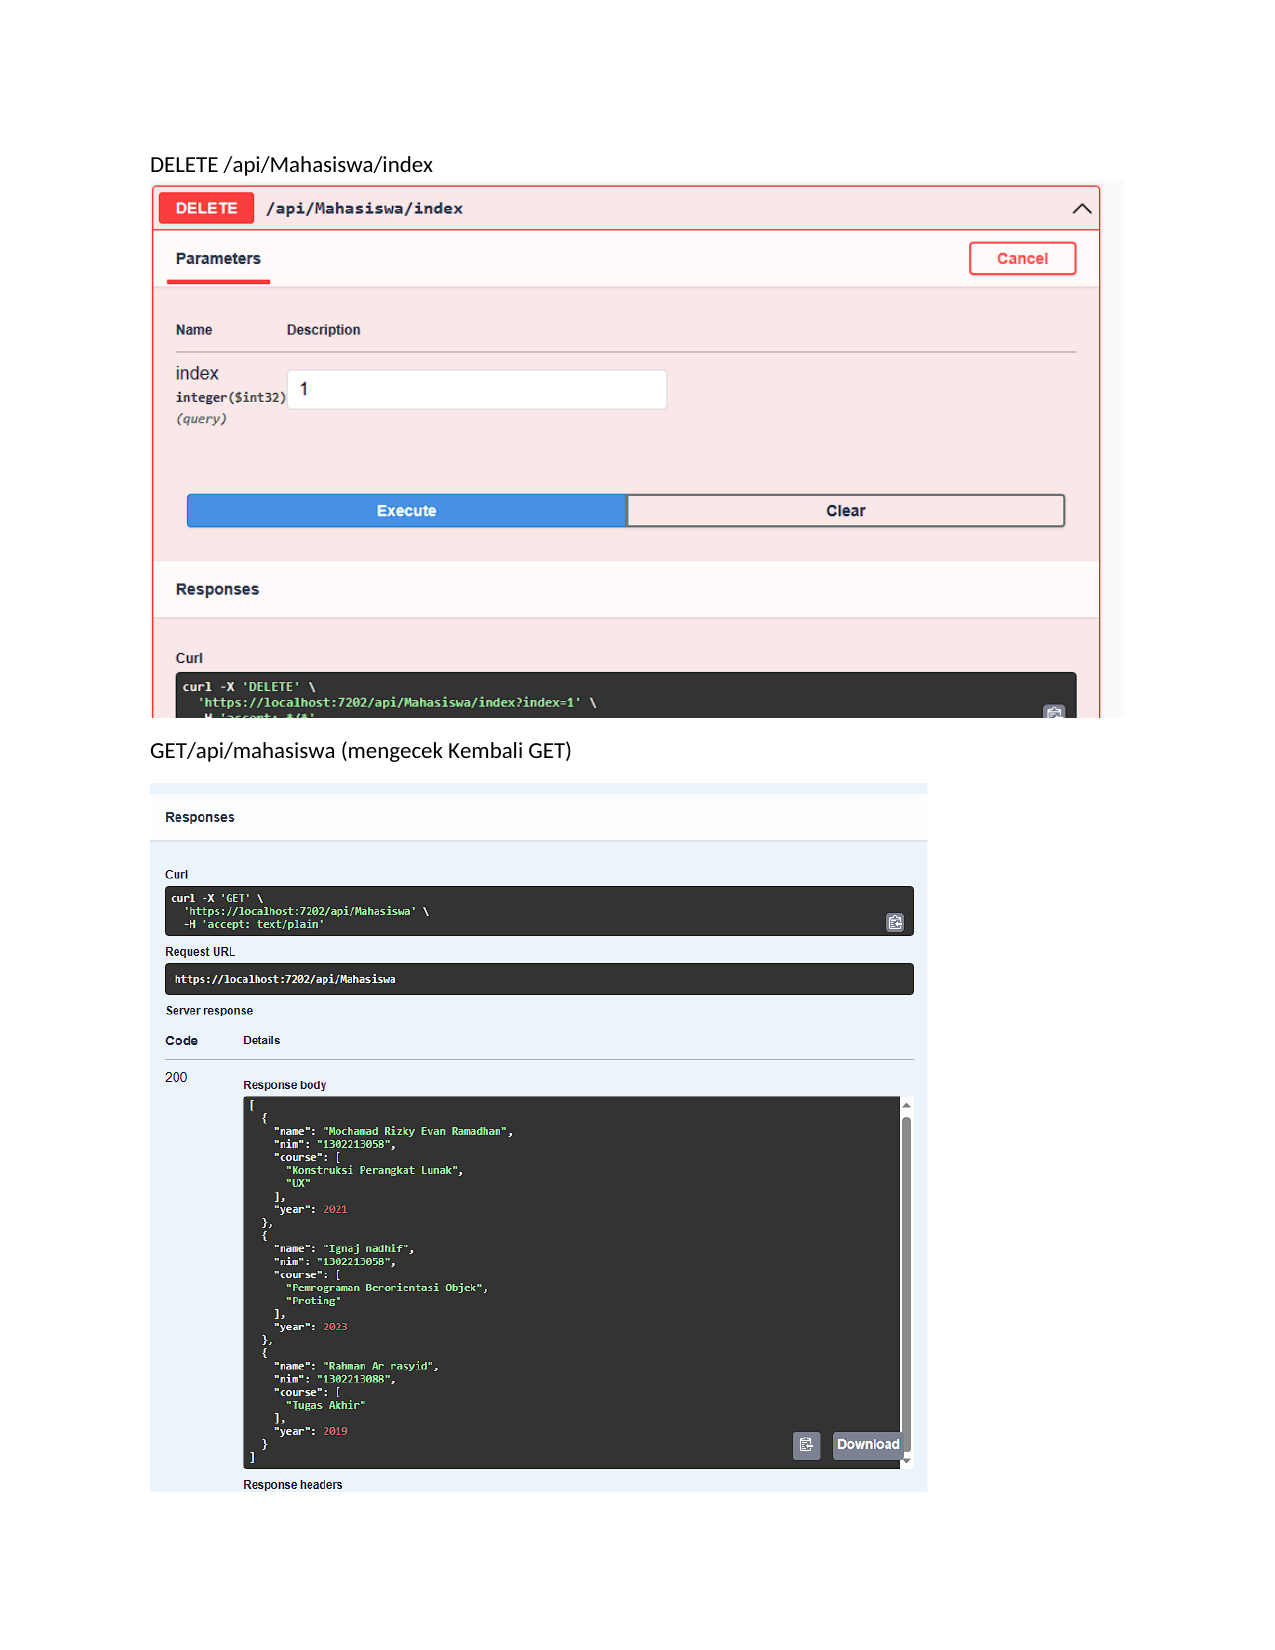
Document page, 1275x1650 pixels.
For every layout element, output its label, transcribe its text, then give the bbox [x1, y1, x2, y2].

picture [150, 180, 1125, 718]
text DELETE /api/Mahasiswa/index [150, 150, 1125, 180]
picture [150, 783, 928, 1492]
text GET/api/mahasiswa (mengecek Kembali GET) [150, 736, 1125, 764]
